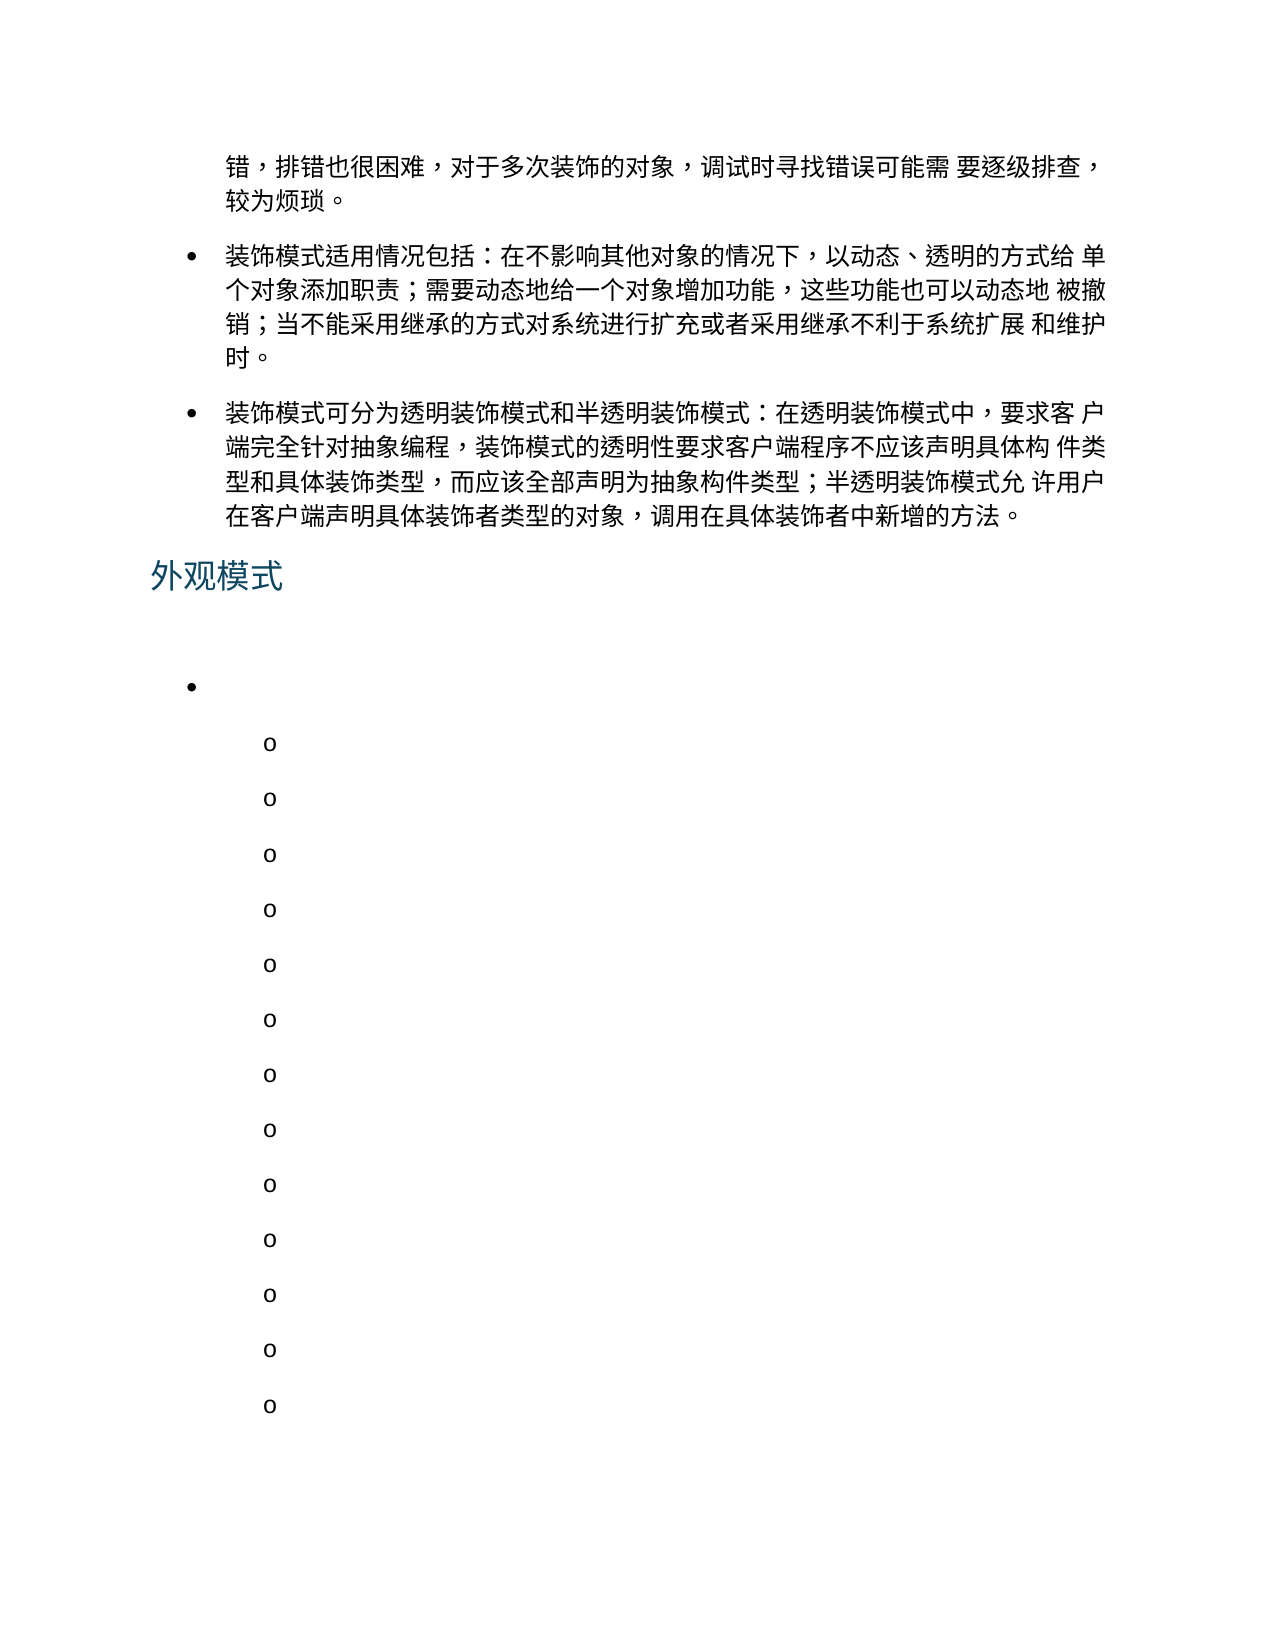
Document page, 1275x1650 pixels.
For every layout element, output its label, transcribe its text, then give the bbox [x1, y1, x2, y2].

list 装饰模式适用情况包括：在不影响其他对象的情况下，以动态、透明的方式给 单个对象添加职责；需要动态地给一个对象增加功能，这些功能也可以动态地 被撤销；当不能采用继承的方式对系统进行扩充或者采用继承不利于系统扩展 和维护时。 [187, 239, 1125, 375]
subtitle 外观模式 [150, 553, 1125, 598]
list 装饰模式可分为透明装饰模式和半透明装饰模式：在透明装饰模式中，要求客 户端完全针对抽象编程，装饰模式的透明性要求客户端程序不应该声明具体构 件类型和具体装饰类型，而应该全部声明为抽象构件类型；半透明装饰模式允 许用户在客户端声明具体装饰者类型的对象，调用在具体装饰者中新增的方法。 [187, 396, 1125, 532]
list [187, 150, 1125, 218]
